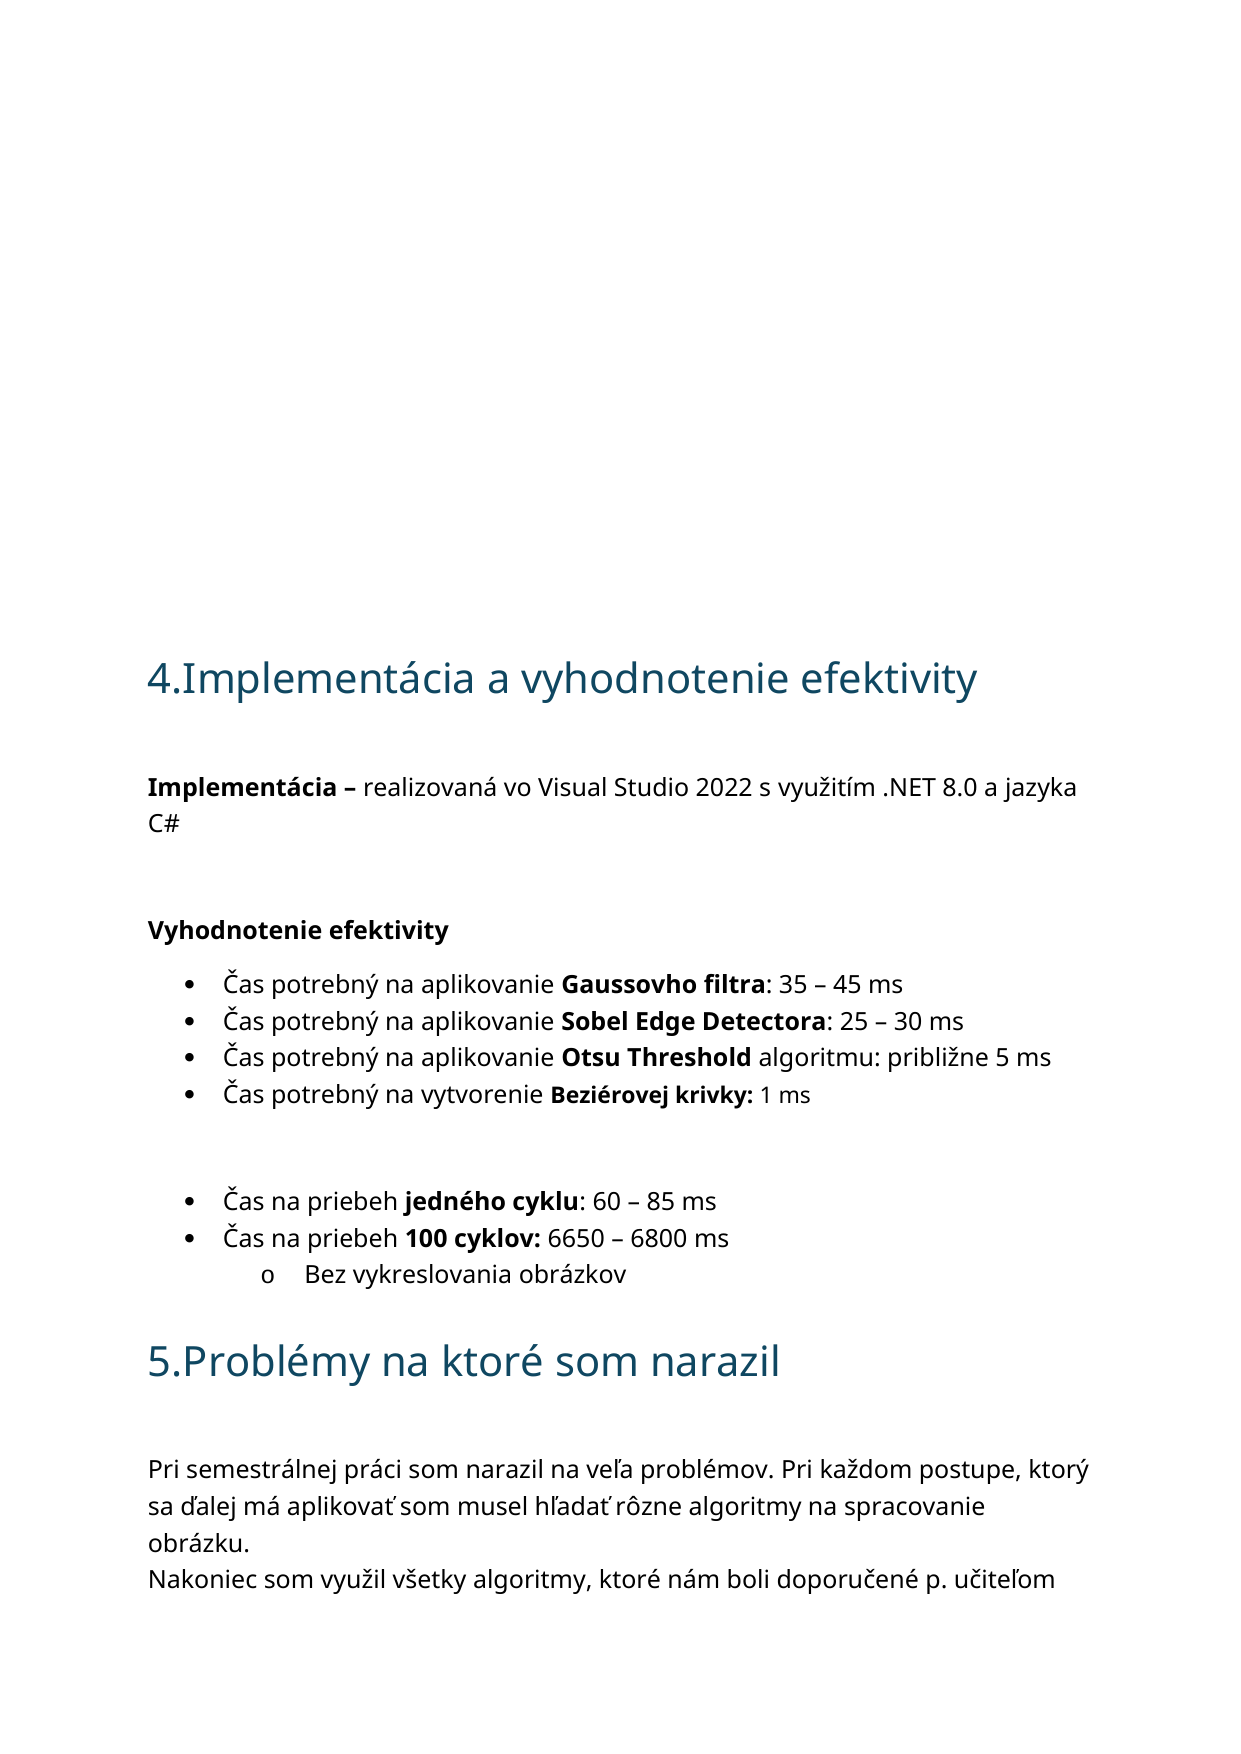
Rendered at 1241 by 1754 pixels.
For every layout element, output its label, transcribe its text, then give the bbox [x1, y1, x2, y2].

list Čas na priebeh 100 cyklov: 6650 – 6800 ms [185, 1220, 1093, 1254]
list Čas potrebný na aplikovanie Sobel Edge Detectora: 25 – 30 ms [185, 1003, 1093, 1037]
list Bez vykreslovania obrázkov [260, 1257, 1093, 1291]
subtitle 5.Problémy na ktoré som narazil [148, 1332, 1093, 1388]
subtitle 4.Implementácia a vyhodnotenie efektivity [148, 649, 1093, 706]
text Implementácia – realizovaná vo Visual Studio 2022 s využitím .NET 8.0 a jazyka C# [148, 769, 1093, 840]
list Čas na priebeh jedného cyklu: 60 – 85 ms [185, 1184, 1093, 1218]
list Čas potrebný na vytvorenie Beziérovej krivky: 1 ms [185, 1077, 1093, 1111]
list Čas potrebný na aplikovanie Otsu Threshold algoritmu: približne 5 ms [185, 1040, 1093, 1074]
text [148, 1452, 1093, 1596]
text Vyhodnotenie efektivity [148, 913, 1093, 947]
list Čas potrebný na aplikovanie Gaussovho filtra: 35 – 45 ms [185, 966, 1093, 1001]
